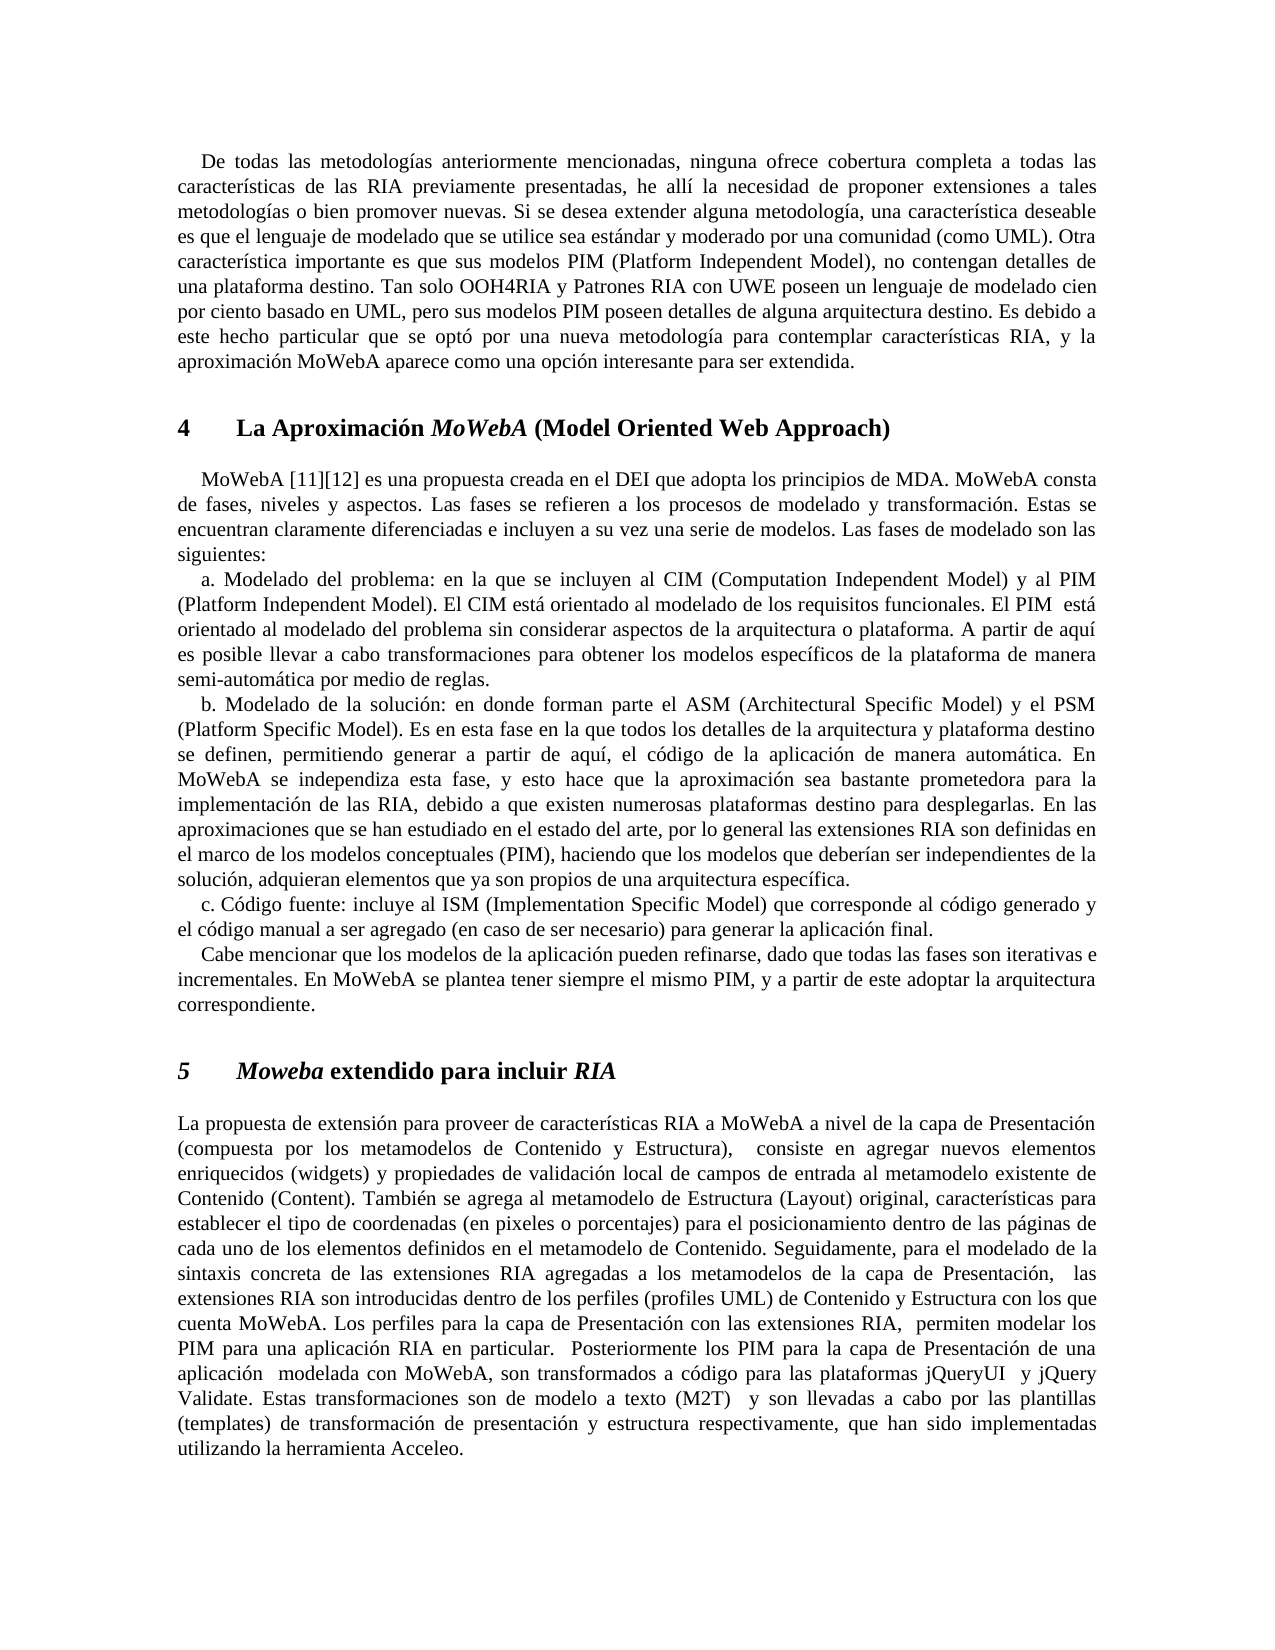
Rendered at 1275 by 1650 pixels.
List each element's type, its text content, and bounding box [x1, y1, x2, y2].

text MoWebA [11][12] es una propuesta creada en el DEI que adopta los principios de MDA. MoWebA consta de fases, niveles y aspectos. Las fases se refieren a los procesos de modelado y transformación. Estas se encuentran claramente diferenciadas e incluyen a su vez una serie de modelos. Las fases de modelado son las siguientes: [177, 466, 1098, 566]
text c. Código fuente: incluye al ISM (Implementation Specific Model) que corresponde al código generado y el código manual a ser agregado (en caso de ser necesario) para generar la aplicación final. [177, 891, 1098, 941]
text Cabe mencionar que los modelos de la aplicación pueden refinarse, dado que todas las fases son iterativas e incrementales. En MoWebA se plantea tener siempre el mismo PIM, y a partir de este adoptar la arquitectura correspondiente. [177, 941, 1098, 1016]
text a. Modelado del problema: en la que se incluyen al CIM (Computation Independent Model) y al PIM (Platform Independent Model). El CIM está orientado al modelado de los requisitos funcionales. El PIM está orientado al modelado del problema sin considerar aspectos de la arquitectura o plataforma. A partir de aquí es posible llevar a cabo transformaciones para obtener los modelos específicos de la plataforma de manera semi-automática por medio de reglas. [177, 566, 1098, 691]
text b. Modelado de la solución: en donde forman parte el ASM (Architectural Specific Model) y el PSM (Platform Specific Model). Es en esta fase en la que todos los detalles de la arquitectura y plataforma destino se definen, permitiendo generar a partir de aquí, el código de la aplicación de manera automática. En MoWebA se independiza esta fase, y esto hace que la aproximación sea bastante prometedora para la implementación de las RIA, debido a que existen numerosas plataformas destino para desplegarlas. En las aproximaciones que se han estudiado en el estado del arte, por lo general las extensiones RIA son definidas en el marco de los modelos conceptuales (PIM), haciendo que los modelos que deberían ser independientes de la solución, adquieran elementos que ya son propios de una arquitectura específica. [177, 691, 1098, 891]
subtitle La Aproximación MoWebA (Model Oriented Web Approach) [177, 410, 1098, 441]
subtitle Moweba extendido para incluir RIA [177, 1054, 1098, 1085]
